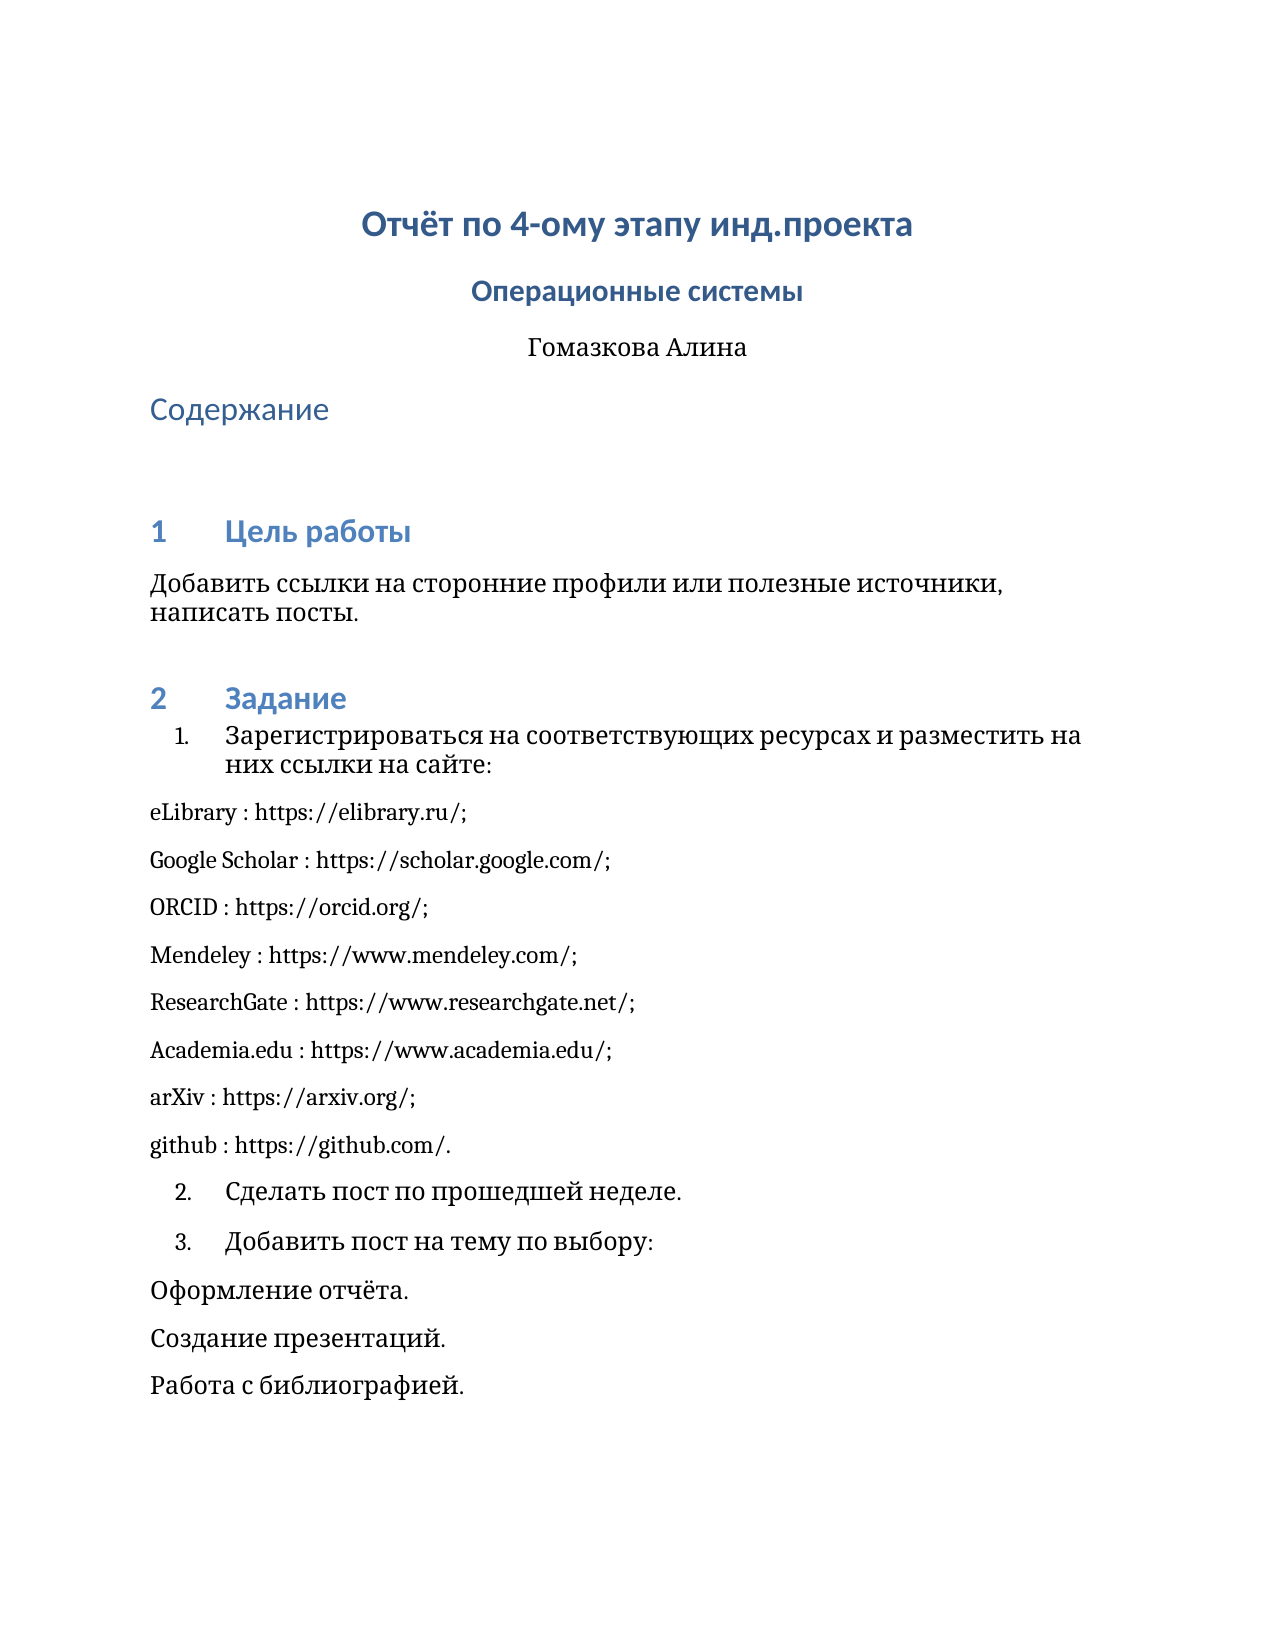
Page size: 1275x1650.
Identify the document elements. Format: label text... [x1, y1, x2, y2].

text ORCID : https://orcid.org/; [150, 893, 1125, 922]
text ResearchGate : https://www.researchgate.net/; [150, 988, 1125, 1017]
subtitle 1 Цель работы [150, 510, 1125, 551]
text Mendeley : https://www.mendeley.com/; [150, 941, 1125, 969]
subtitle 2 Задание [150, 677, 1125, 718]
text github : https://github.com/. [150, 1131, 1125, 1159]
list Зарегистрироваться на соответствующих ресурсах и разместить на них ссылки на сайте: [175, 722, 1125, 779]
text Гомазкова Алина [150, 334, 1125, 363]
text Добавить ссылки на сторонние профили или полезные источники, написать посты. [150, 570, 1125, 627]
text eLibrary : https://elibrary.ru/; [150, 798, 1125, 827]
subtitle Операционные системы [150, 271, 1125, 309]
text Создание презентаций. [150, 1325, 1125, 1353]
title Отчёт по 4-ому этапу инд.проекта [150, 200, 1125, 246]
text Оформление отчёта. [150, 1277, 1125, 1306]
text arXiv : https://arxiv.org/; [150, 1083, 1125, 1112]
text Academia.edu : https://www.academia.edu/; [150, 1036, 1125, 1064]
list Добавить пост на тему по выбору: [175, 1228, 1125, 1256]
text Google Scholar : https://scholar.google.com/; [150, 846, 1125, 874]
list Сделать пост по прошедшей неделе. [175, 1178, 1125, 1207]
text Работа с библиографией. [150, 1372, 1125, 1401]
